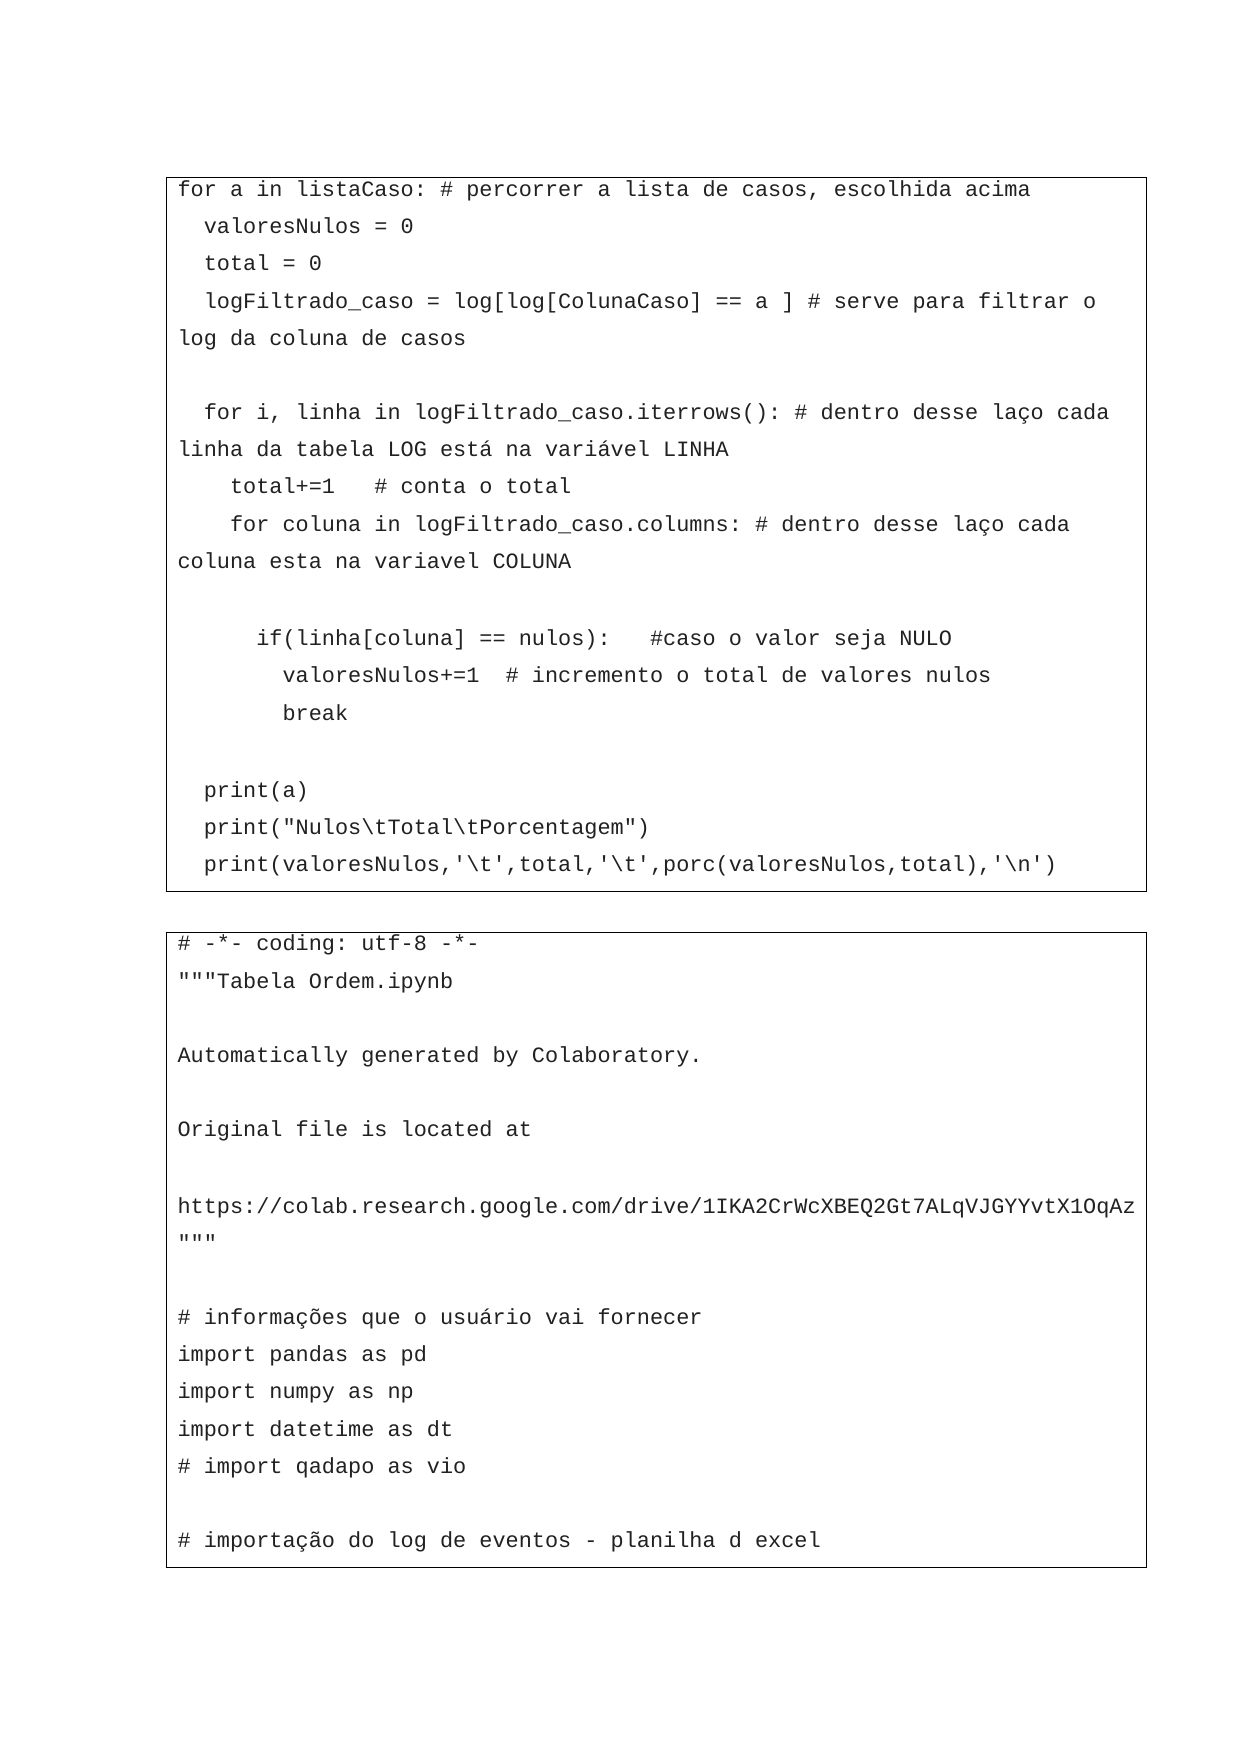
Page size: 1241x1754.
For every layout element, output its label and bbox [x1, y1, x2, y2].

table_header [167, 933, 1146, 1567]
table_header [167, 178, 1146, 891]
